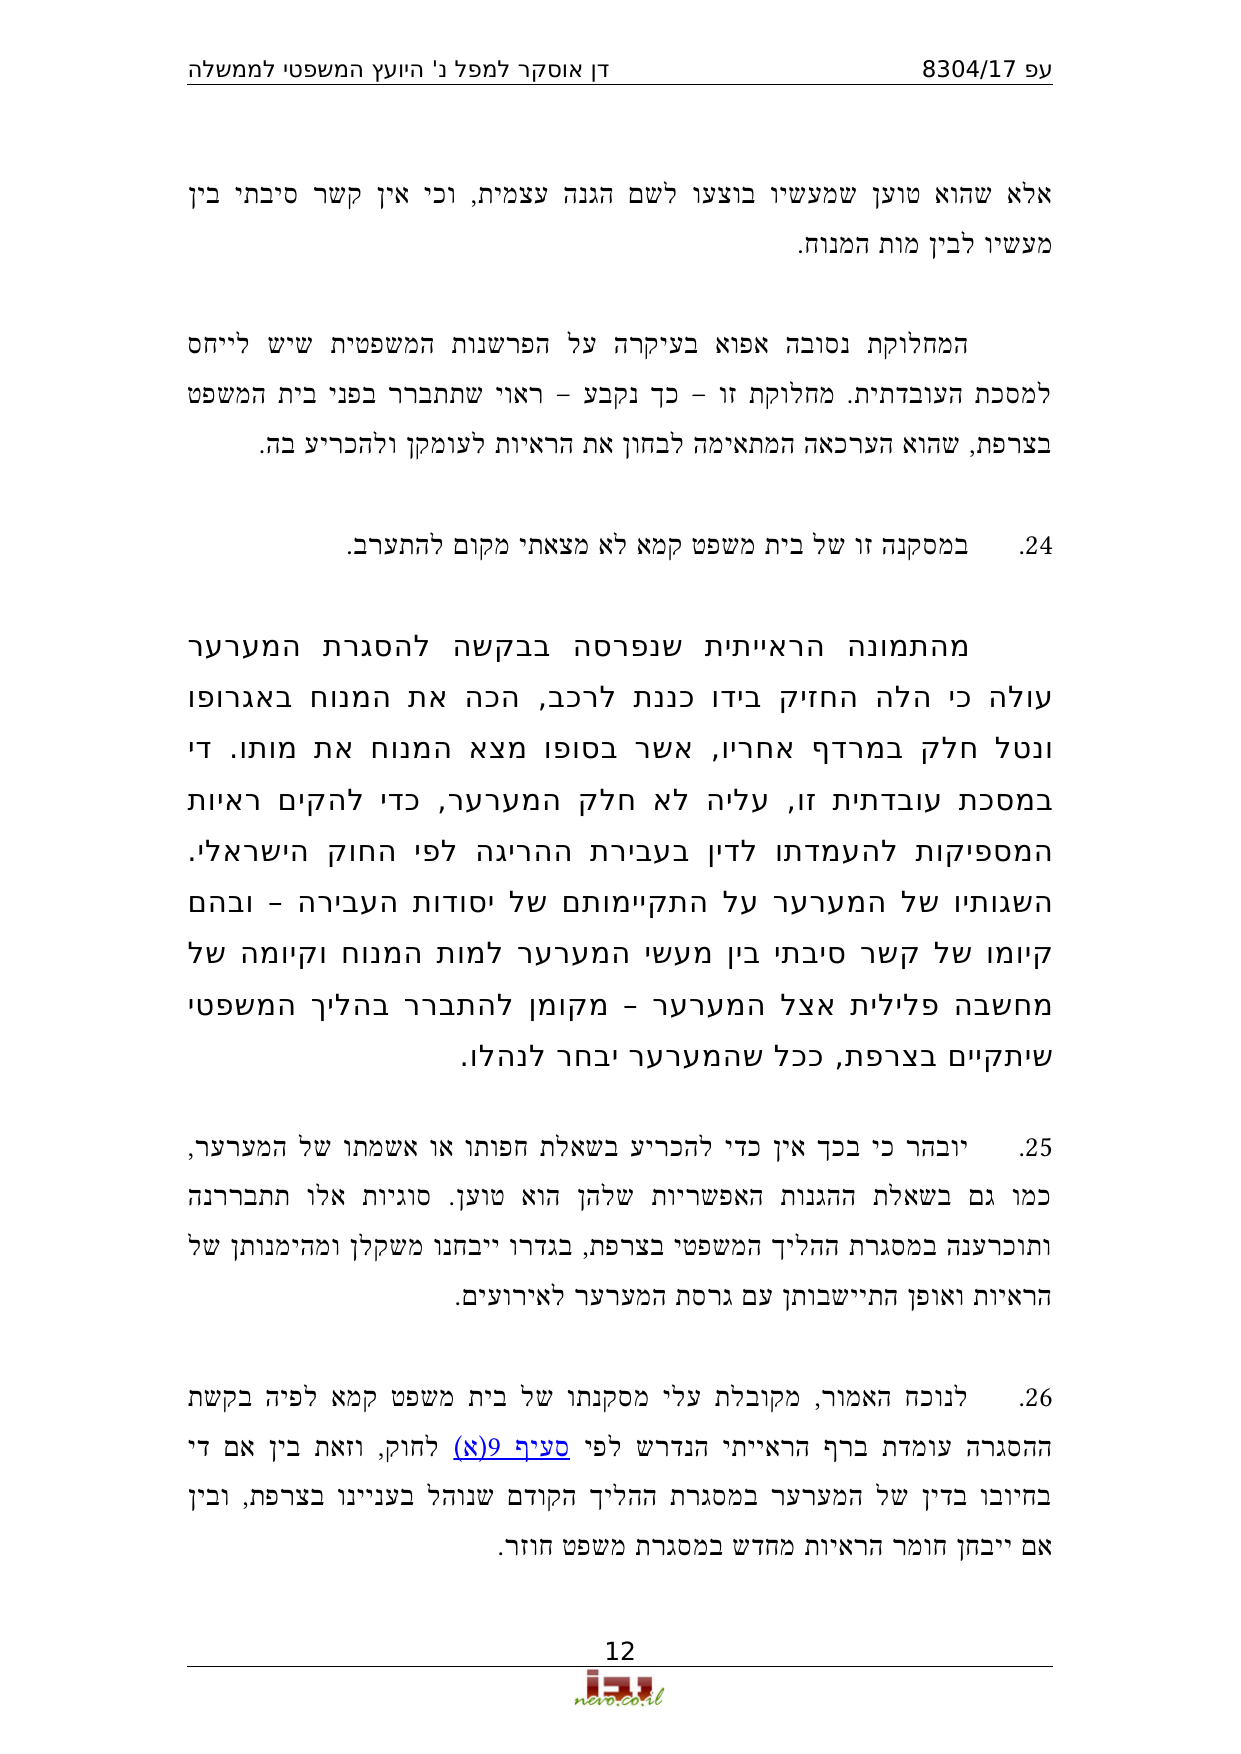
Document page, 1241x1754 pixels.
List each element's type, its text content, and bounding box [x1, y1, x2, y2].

list 25. יובהר כי בכך אין כדי להכריע בשאלת חפותו או אשמתו של המערער, כמו גם בשאלת ההגנות האפשריות שלהן הוא טוען. סוגיות אלו תתבררנה ותוכרענה במסגרת ההליך המשפטי בצרפת, בגדרו ייבחנו משקלן ומהימנותן של הראיות ואופן התיישבותן עם גרסת המערער לאירועים. [187, 1130, 1053, 1312]
list המחלוקת נסובה אפוא בעיקרה על הפרשנות המשפטית שיש לייחס למסכת העובדתית. מחלוקת זו – כך נקבע – ראוי שתתברר בפני בית המשפט בצרפת, שהוא הערכאה המתאימה לבחון את הראיות לעומקן ולהכריע בה. [187, 328, 1053, 461]
picture [574, 1669, 666, 1707]
list 26. לנוכח האמור, מקובלת עלי מסקנתו של בית משפט קמא לפיה בקשת ההסגרה עומדת ברף הראייתי הנדרש לפי סעיף 9(א) לחוק, וזאת בין אם די בחיובו בדין של המערער במסגרת ההליך הקודם שנוהל בעניינו בצרפת, ובין אם ייבחן חומר הראיות מחדש במסגרת משפט חוזר. [187, 1380, 1053, 1563]
text מהתמונה הראייתית שנפרסה בבקשה להסגרת המערער עולה כי הלה החזיק בידו כננת לרכב, הכה את המנוח באגרופו ונטל חלק במרדף אחריו, אשר בסופו מצא המנוח את מותו. די במסכת עובדתית זו, עליה לא חלק המערער, כדי להקים ראיות המספיקות להעמדתו לדין בעבירת ההריגה לפי החוק הישראלי. השגותיו של המערער על התקיימותם של יסודות העבירה – ובהם קיומו של קשר סיבתי בין מעשי המערער למות המנוח וקיומה של מחשבה פלילית אצל המערער – מקומן להתברר בהליך המשפטי שיתקיים בצרפת, ככל שהמערער יבחר לנהלו. [187, 629, 1053, 1073]
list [187, 177, 1053, 260]
list 24. במסקנה זו של בית משפט קמא לא מצאתי מקום להתערב. [187, 528, 1053, 561]
